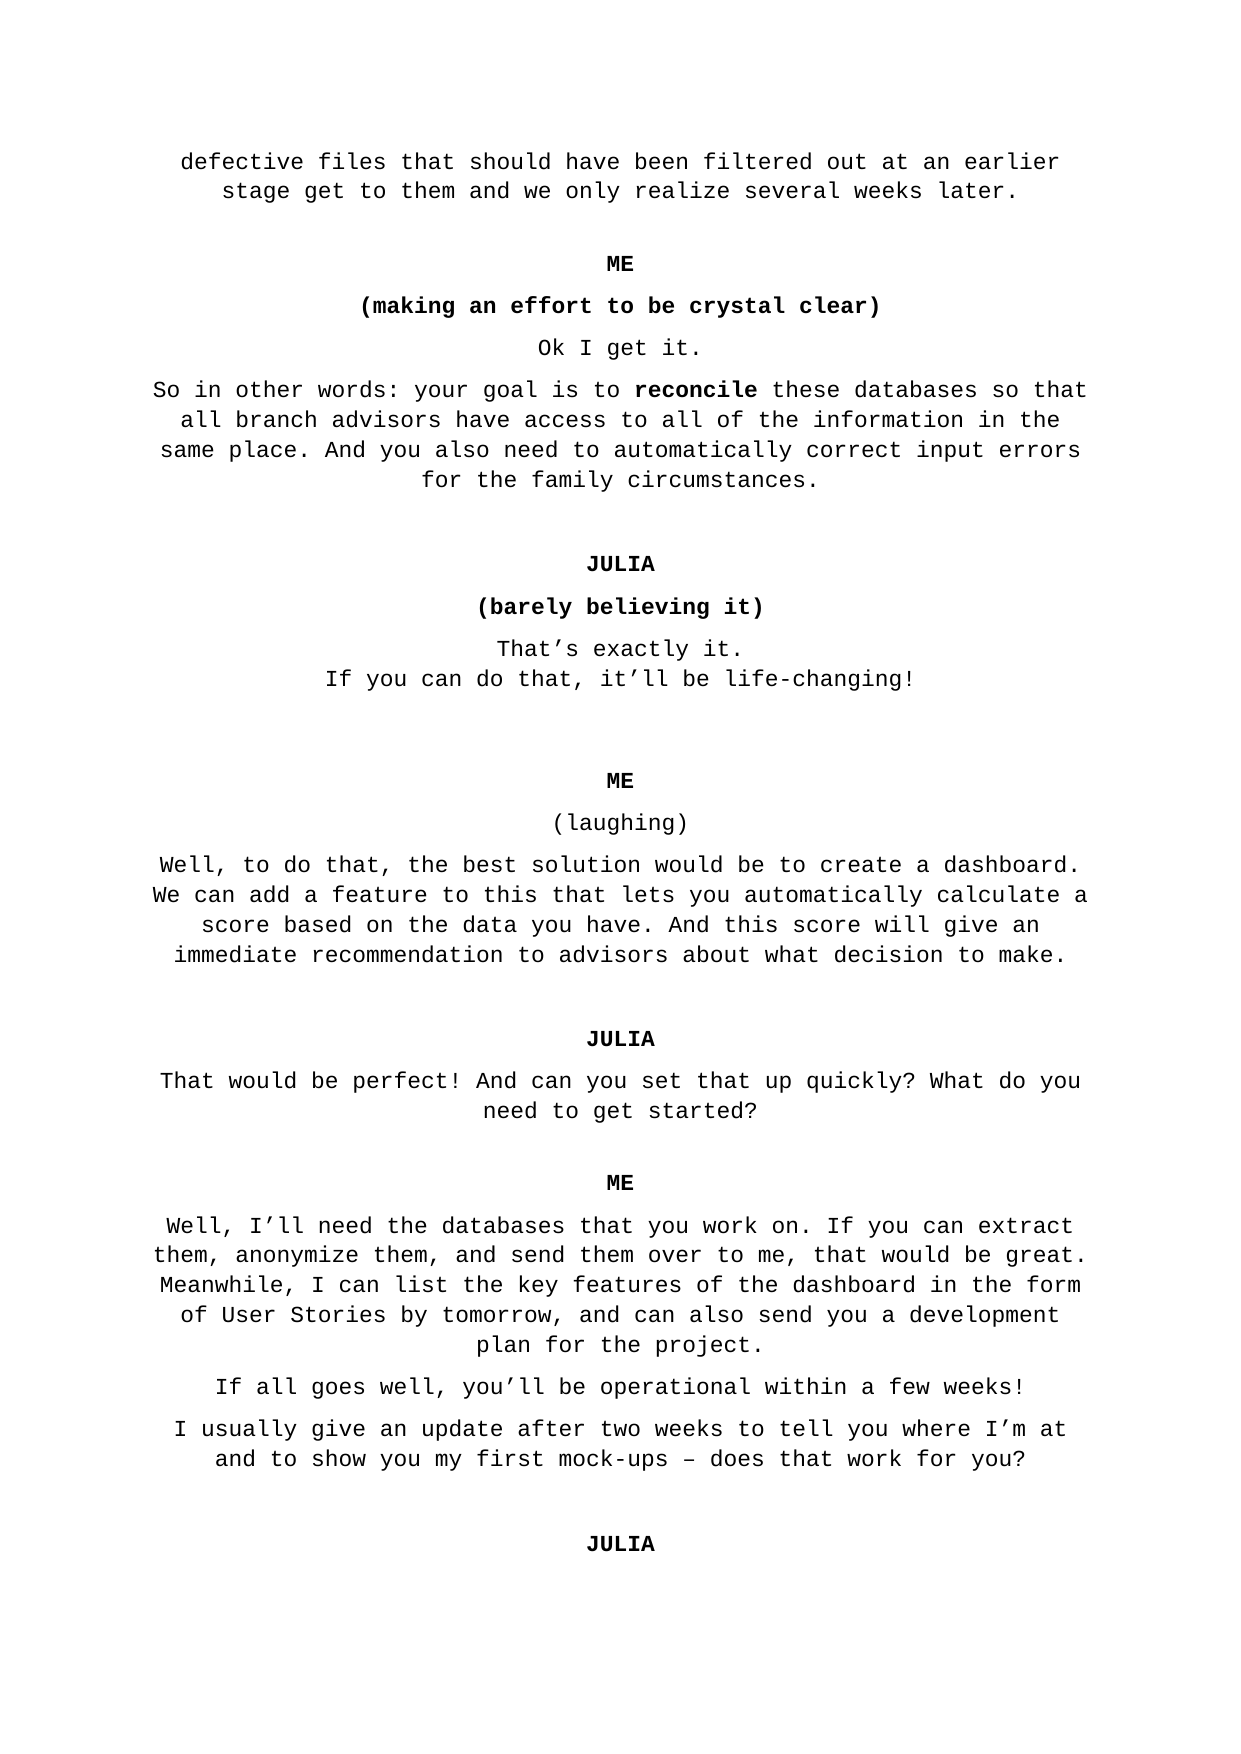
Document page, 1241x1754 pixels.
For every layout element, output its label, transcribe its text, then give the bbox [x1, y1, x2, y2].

text If all goes well, you’ll be operational within a few weeks! [150, 1375, 1090, 1401]
text (barely believing it) [150, 595, 1090, 621]
text JULIA [150, 1532, 1090, 1558]
text ME [150, 1172, 1090, 1198]
text That would be perfect! And can you set that up quickly? What do you need to get started? [150, 1070, 1090, 1126]
text I usually give an update after two weeks to tell you where I’m at and to show you my first mock-ups – does that work for you? [150, 1418, 1090, 1473]
text If you can do that, it’ll be life-changing! [150, 667, 1090, 693]
text ME [150, 769, 1090, 795]
text (making an effort to be crystal clear) [150, 294, 1090, 320]
text ME [150, 252, 1090, 278]
text So in other words: your goal is to reconcile these databases so that all branch advisors have access to all of the information in the same place. And you also need to automatically correct input errors for the family circumstances. [150, 379, 1090, 494]
text (laughing) [150, 811, 1090, 837]
text JULIA [150, 1027, 1090, 1053]
text JULIA [150, 553, 1090, 579]
text Well, to do that, the best solution would be to create a dashboard. We can add a feature to this that lets you automatically calculate a score based on the data you have. And this score will give an immediate recommendation to advisors about what decision to make. [150, 853, 1090, 969]
text Well, I’ll need the databases that you work on. If you can extract them, anonymize them, and send them over to me, that would be great. Meanwhile, I can list the key features of the dashboard in the form of User Stories by tomorrow, and can also send you a development plan for the project. [150, 1214, 1090, 1359]
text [150, 150, 1090, 206]
text Ok I get it. [150, 336, 1090, 362]
text That’s exactly it. [150, 637, 1090, 663]
